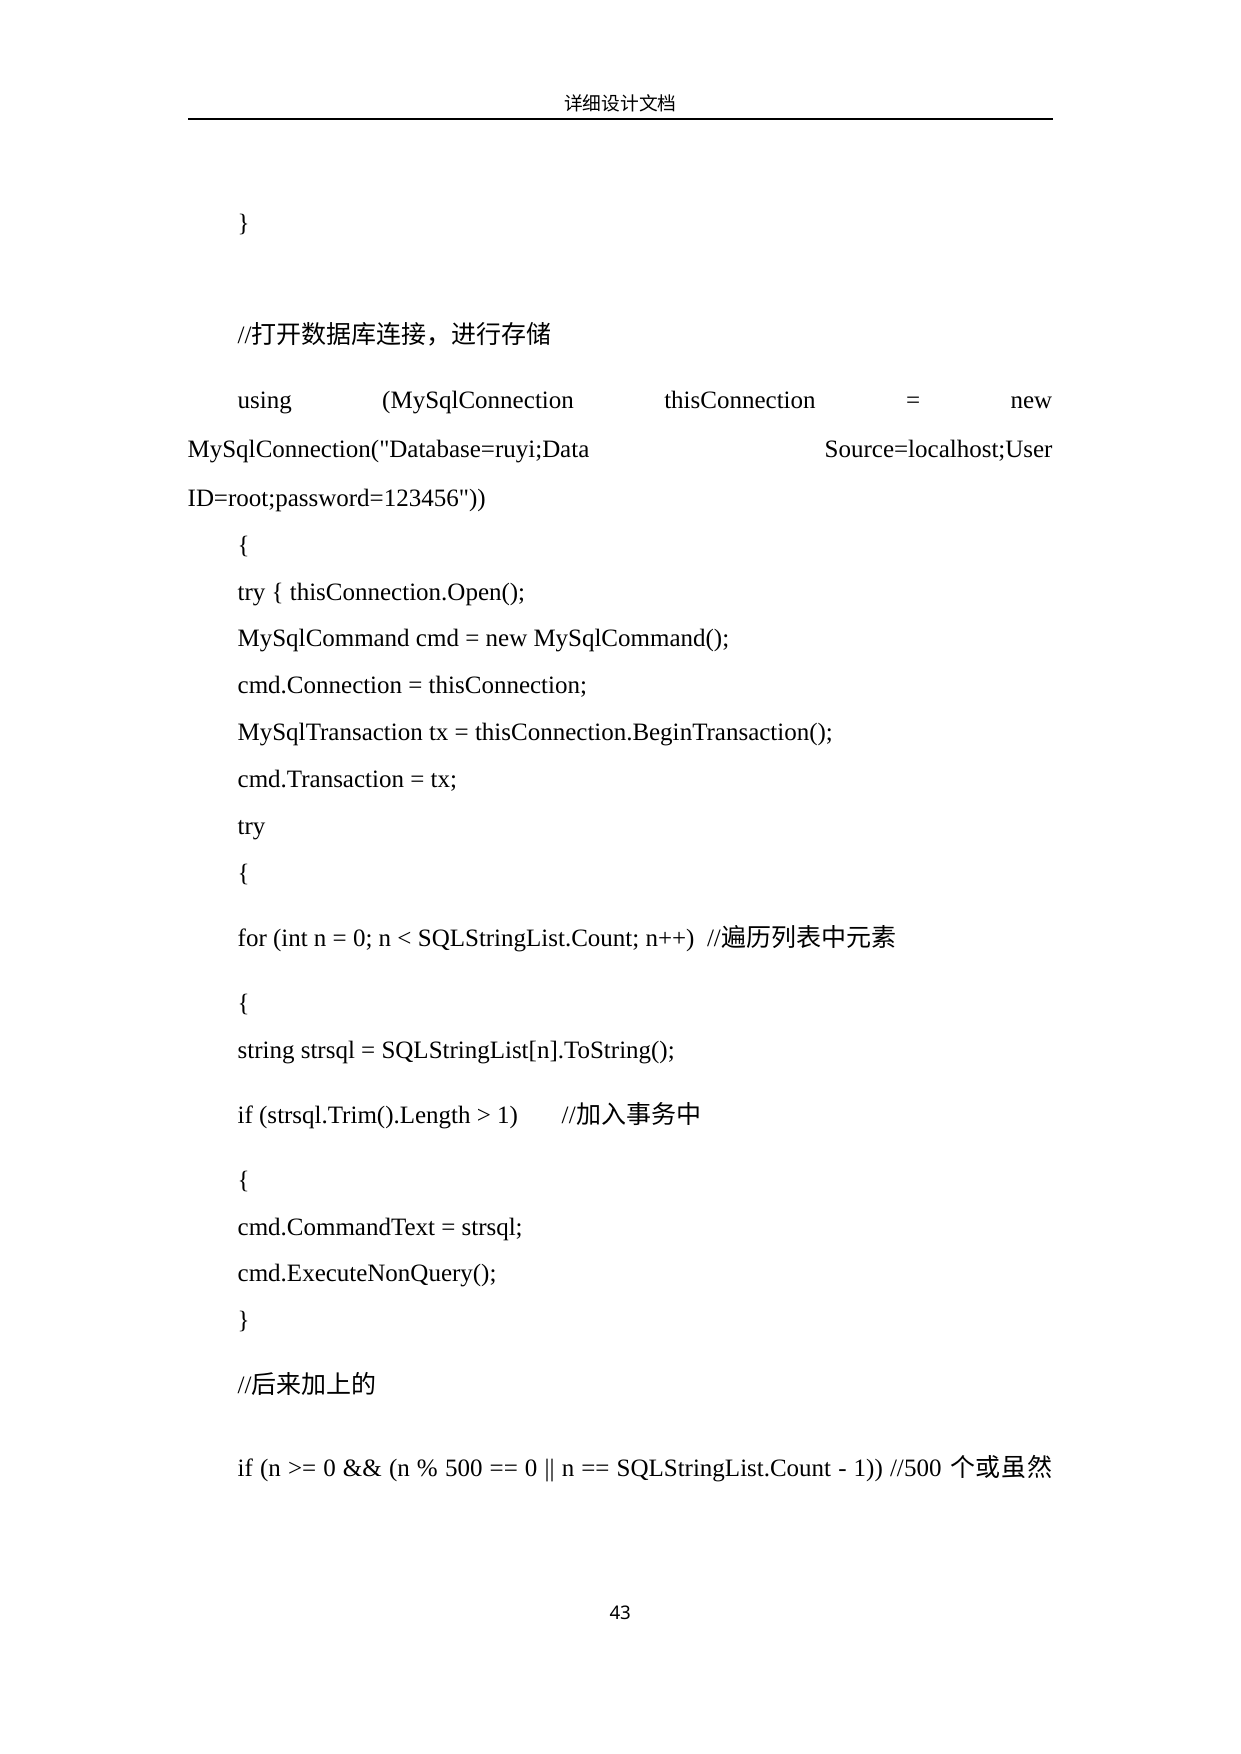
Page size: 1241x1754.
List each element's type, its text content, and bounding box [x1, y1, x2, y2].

text string strsql = SQLStringList[n].ToString(); [187, 1033, 1053, 1065]
text } [187, 1303, 1053, 1336]
text //打开数据库连接，进行存储 [187, 300, 1053, 365]
text { [187, 856, 1053, 888]
text { [187, 1163, 1053, 1195]
text cmd.CommandText = strsql; [187, 1210, 1053, 1242]
text { [187, 528, 1053, 560]
text } [187, 207, 1053, 239]
text cmd.Connection = thisConnection; [187, 668, 1053, 701]
text if (strsql.Trim().Length > 1) //加入事务中 [187, 1080, 1053, 1145]
text for (int n = 0; n < SQLStringList.Count; n++) //遍历列表中元素 [187, 903, 1053, 968]
text MySqlTransaction tx = thisConnection.BeginTransaction(); [187, 715, 1053, 748]
text { [187, 986, 1053, 1018]
text using (MySqlConnection thisConnection = new MySqlConnection("Database=ruyi;Data Source=localhost;User ID=root;password=123456")) [187, 383, 1053, 513]
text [187, 1433, 1053, 1498]
text cmd.Transaction = tx; [187, 762, 1053, 795]
text cmd.ExecuteNonQuery(); [187, 1257, 1053, 1289]
text MySqlCommand cmd = new MySqlCommand(); [187, 622, 1053, 654]
text //后来加上的 [187, 1350, 1053, 1415]
text try [187, 809, 1053, 842]
text try { thisConnection.Open(); [187, 575, 1053, 607]
